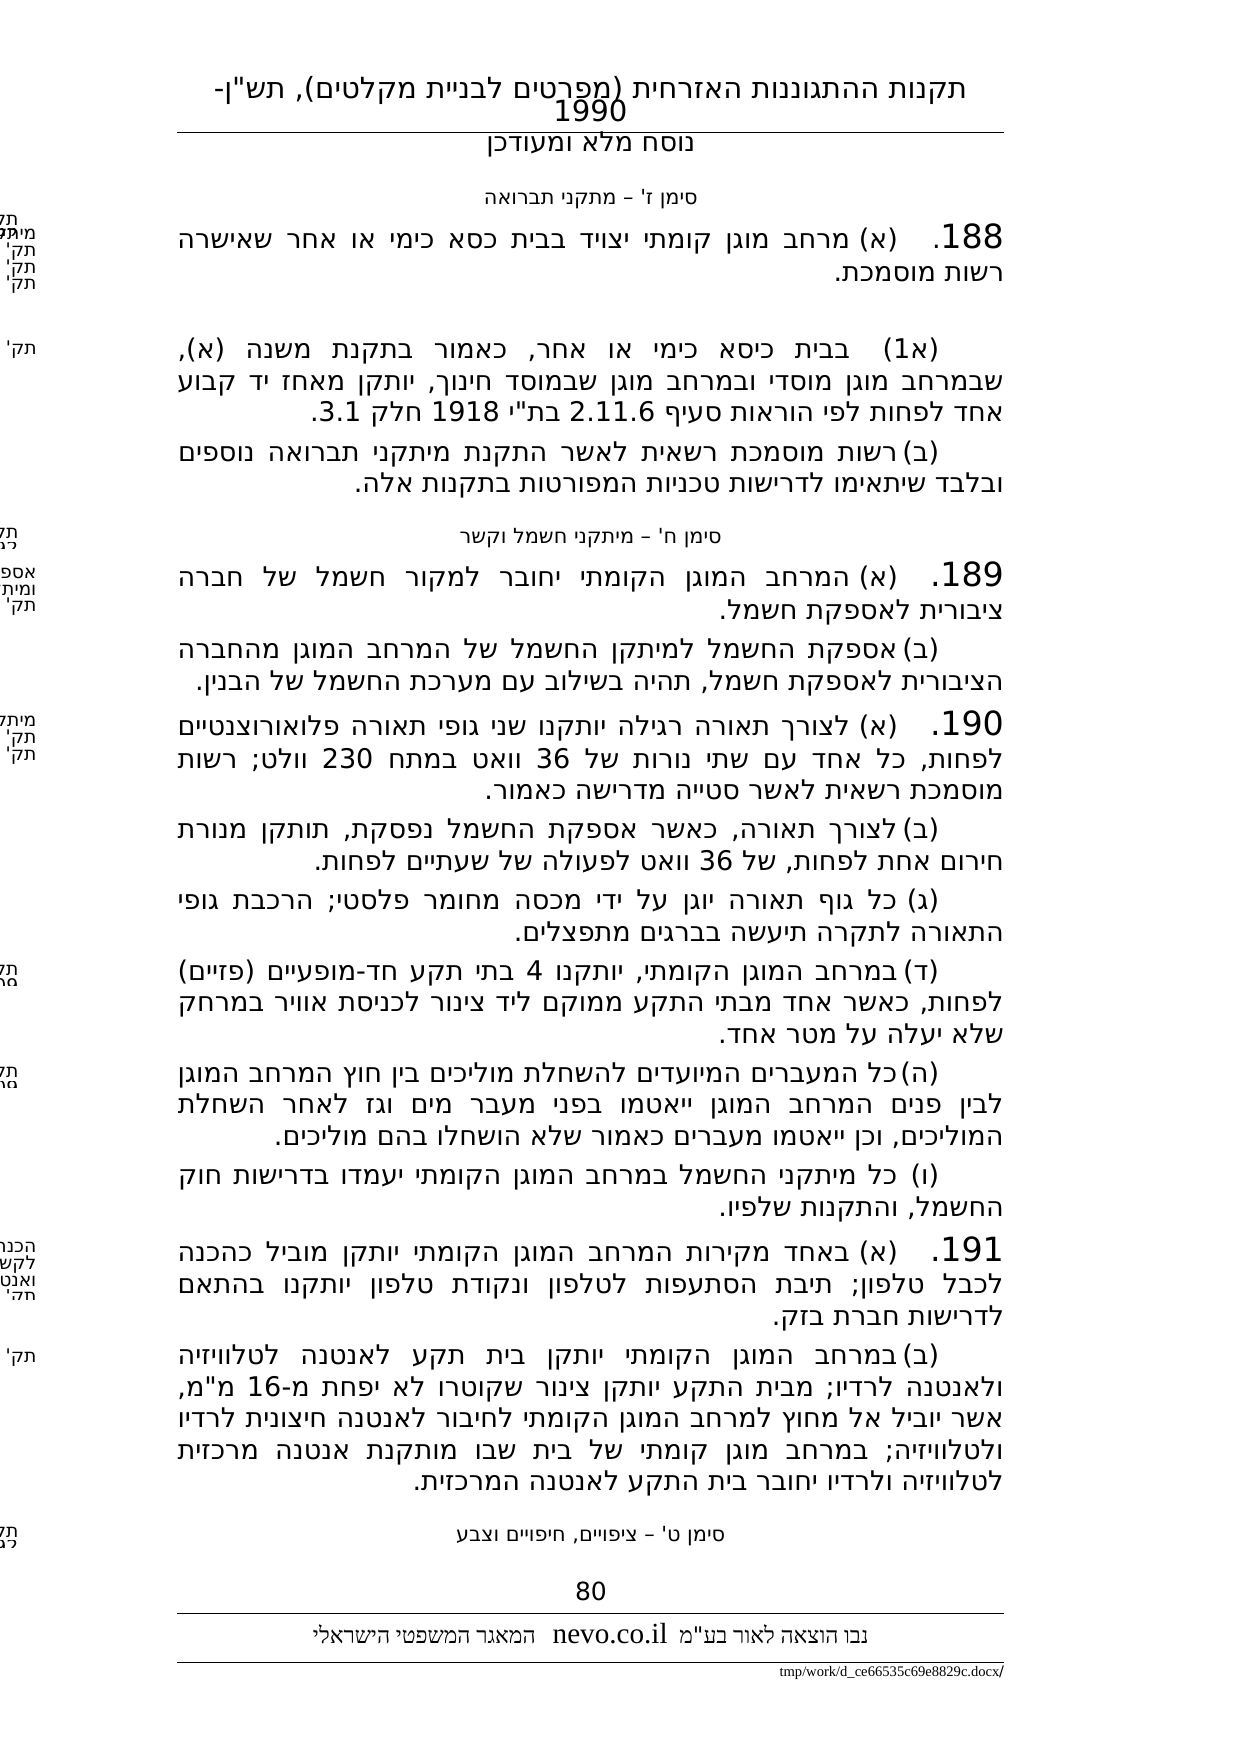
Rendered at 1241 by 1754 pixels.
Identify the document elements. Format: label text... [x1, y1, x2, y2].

text (ד) במרחב המוגן הקומתי, יותקנו 4 בתי תקע חד-מופעיים (פזיים) לפחות, כאשר אחד מבתי התקע ממוקם ליד צינור לכניסת אוויר במרחק שלא יעלה על מטר אחד. [177, 955, 1004, 1050]
text סימן ז' – מתקני תברואה [177, 185, 1004, 209]
text 188. (א) מרחב מוגן קומתי יצויד בבית כסא כימי או אחר שאישרה רשות מוסמכת. [177, 217, 1004, 287]
text (א1) בבית כיסא כימי או אחר, כאמור בתקנת משנה (א), שבמרחב מוגן מוסדי ובמרחב מוגן שבמוסד חינוך, יותקן מאחז יד קבוע אחד לפחות לפי הוראות סעיף 2.11.6 בת"י 1918 חלק 3.1. [177, 334, 1004, 428]
text (ה) כל המעברים המיועדים להשחלת מוליכים בין חוץ המרחב המוגן לבין פנים המרחב המוגן ייאטמו בפני מעבר מים וגז לאחר השחלת המוליכים, וכן ייאטמו מעברים כאמור שלא הושחלו בהם מוליכים. [177, 1057, 1004, 1152]
text (ב) רשות מוסמכת רשאית לאשר התקנת מיתקני תברואה נוספים ובלבד שיתאימו לדרישות טכניות המפורטות בתקנות אלה. [177, 436, 1004, 499]
text 191. (א) באחד מקירות המרחב המוגן הקומתי יותקן מוביל כהכנה לכבל טלפון; תיבת הסתעפות לטלפון ונקודת טלפון יותקנו בהתאם לדרישות חברת בזק. [177, 1230, 1004, 1332]
text (ב) אספקת החשמל למיתקן החשמל של המרחב המוגן מהחברה הציבורית לאספקת חשמל, תהיה בשילוב עם מערכת החשמל של הבנין. [177, 634, 1004, 697]
text (ו) כל מיתקני החשמל במרחב המוגן הקומתי יעמדו בדרישות חוק החשמל, והתקנות שלפיו. [177, 1159, 1004, 1222]
text (ב) במרחב המוגן הקומתי יותקן בית תקע לאנטנה לטלוויזיה ולאנטנה לרדיו; מבית התקע יותקן צינור שקוטרו לא יפחת מ-16 מ"מ, אשר יוביל אל מחוץ למרחב המוגן הקומתי לחיבור לאנטנה חיצונית לרדיו ולטלוויזיה; במרחב מוגן קומתי של בית שבו מותקנת אנטנה מרכזית לטלוויזיה ולרדיו יחובר בית התקע לאנטנה המרכזית. [177, 1339, 1004, 1497]
text סימן ח' – מיתקני חשמל וקשר [177, 524, 1004, 548]
text (ג) כל גוף תאורה יוגן על ידי מכסה מחומר פלסטי; הרכבת גופי התאורה לתקרה תיעשה בברגים מתפצלים. [177, 884, 1004, 947]
text 190. (א) לצורך תאורה רגילה יותקנו שני גופי תאורה פלואורוצנטיים לפחות, כל אחד עם שתי נורות של 36 וואט במתח 230 וולט; רשות מוסמכת רשאית לאשר סטייה מדרישה כאמור. [177, 704, 1004, 806]
text סימן ט' – ציפויים, חיפויים וצבע [177, 1522, 1004, 1547]
text 189. (א) המרחב המוגן הקומתי יחובר למקור חשמל של חברה ציבורית לאספקת חשמל. [177, 556, 1004, 626]
text (ב) לצורך תאורה, כאשר אספקת החשמל נפסקת, תותקן מנורת חירום אחת לפחות, של 36 וואט לפעולה של שעתיים לפחות. [177, 814, 1004, 877]
